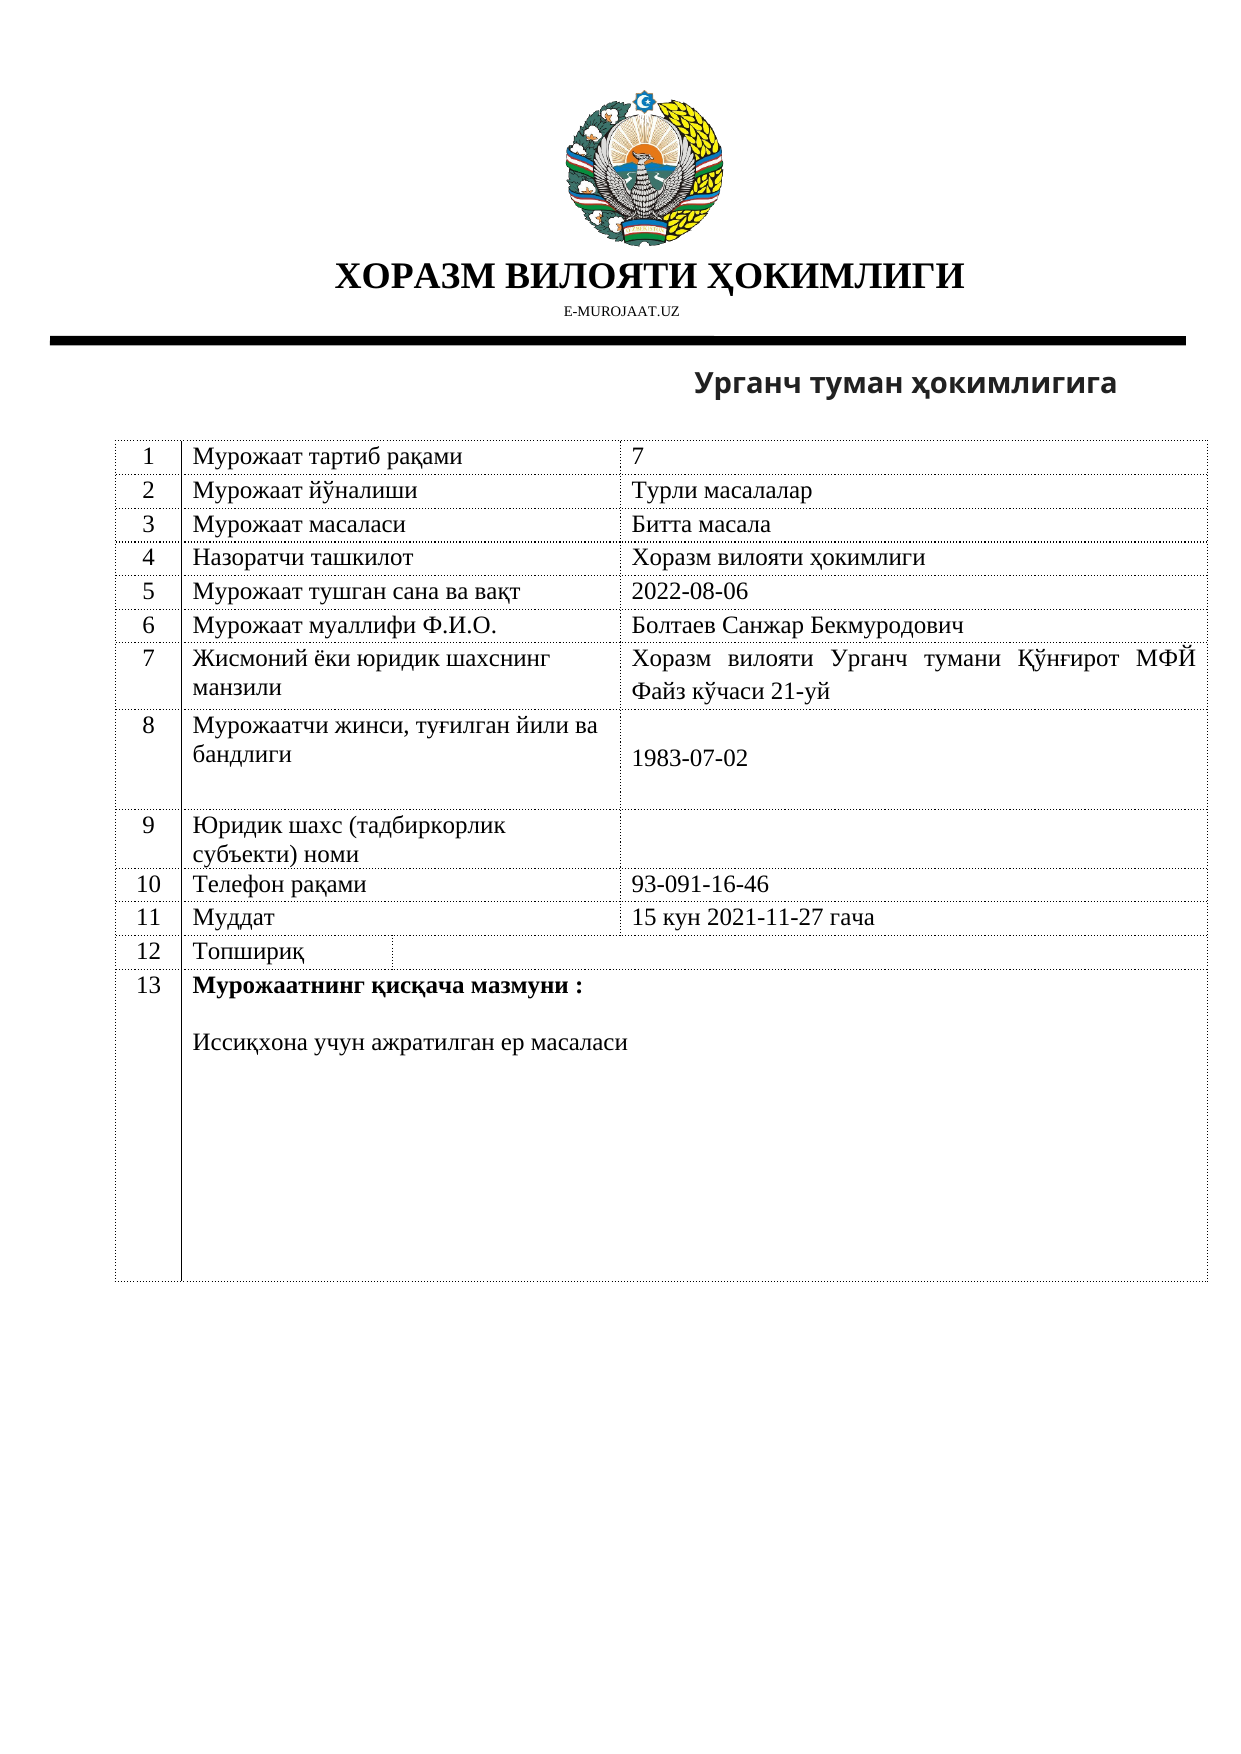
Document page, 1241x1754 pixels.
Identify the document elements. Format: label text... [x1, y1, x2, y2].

table_cell Мурожаат муаллифи Ф.И.О. [182, 609, 620, 642]
table_cell 13 [115, 969, 181, 1281]
text Урганч туман ҳокимлигига [694, 362, 1122, 402]
table_cell Телефон рақами [182, 868, 620, 901]
table_cell 7 [115, 642, 181, 709]
table_header Мурожаат тартиб рақами [181, 440, 620, 474]
table_cell Муддат [182, 901, 620, 935]
table_cell Мурожаат масаласи [182, 508, 620, 541]
table_header 1 [115, 440, 181, 474]
table_cell 2022-08-06 [620, 575, 1208, 609]
table_cell Турли масалалар [620, 474, 1208, 508]
table_cell Битта масала [620, 508, 1208, 541]
table_cell Топшириқ [182, 935, 392, 969]
table_cell 2 [115, 474, 181, 508]
table_cell Хоразм вилояти Урганч тумани Қўнғирот МФЙ Файз кўчаси 21-уй [620, 642, 1208, 709]
table_cell 6 [115, 609, 181, 642]
table_cell 12 [115, 935, 181, 969]
table_cell 8 [115, 709, 181, 809]
table_cell 9 [115, 809, 181, 868]
table_cell Болтаев Санжар Бекмуродович [620, 609, 1208, 642]
table_cell Хоразм вилояти ҳокимлиги [620, 541, 1208, 575]
table_cell Мурожаатнинг қисқача мазмуни : Иссиқхона учун ажратилган ер масаласи [182, 969, 1208, 1281]
text E-MUROJAAT.UZ [121, 303, 1122, 320]
table_cell 15 кун 2021-11-27 гача [620, 901, 1208, 935]
picture [562, 88, 725, 248]
table_cell Жисмоний ёки юридик шахснинг манзили [182, 642, 620, 709]
table_cell Назоратчи ташкилот [182, 541, 620, 575]
table_cell 1983-07-02 [620, 709, 1208, 809]
table_cell Мурожаат йўналиши [182, 474, 620, 508]
table_cell Мурожаат тушган сана ва вақт [182, 575, 620, 609]
table_cell 93-091-16-46 [620, 868, 1208, 901]
table_cell 11 [115, 901, 181, 935]
text ХОРАЗМ ВИЛОЯТИ ҲОКИМЛИГИ [177, 89, 1122, 297]
table_cell 10 [115, 868, 181, 901]
table_cell [620, 809, 1208, 868]
table_cell 4 [115, 541, 181, 575]
table_cell Мурожаатчи жинси, туғилган йили ва бандлиги [182, 709, 620, 809]
table_cell Юридик шахс (тадбиркорлик субъекти) номи [182, 809, 620, 868]
table_cell 5 [115, 575, 181, 609]
table_cell 3 [115, 508, 181, 541]
table_cell [392, 935, 1208, 969]
table_header 7 [620, 440, 1208, 474]
